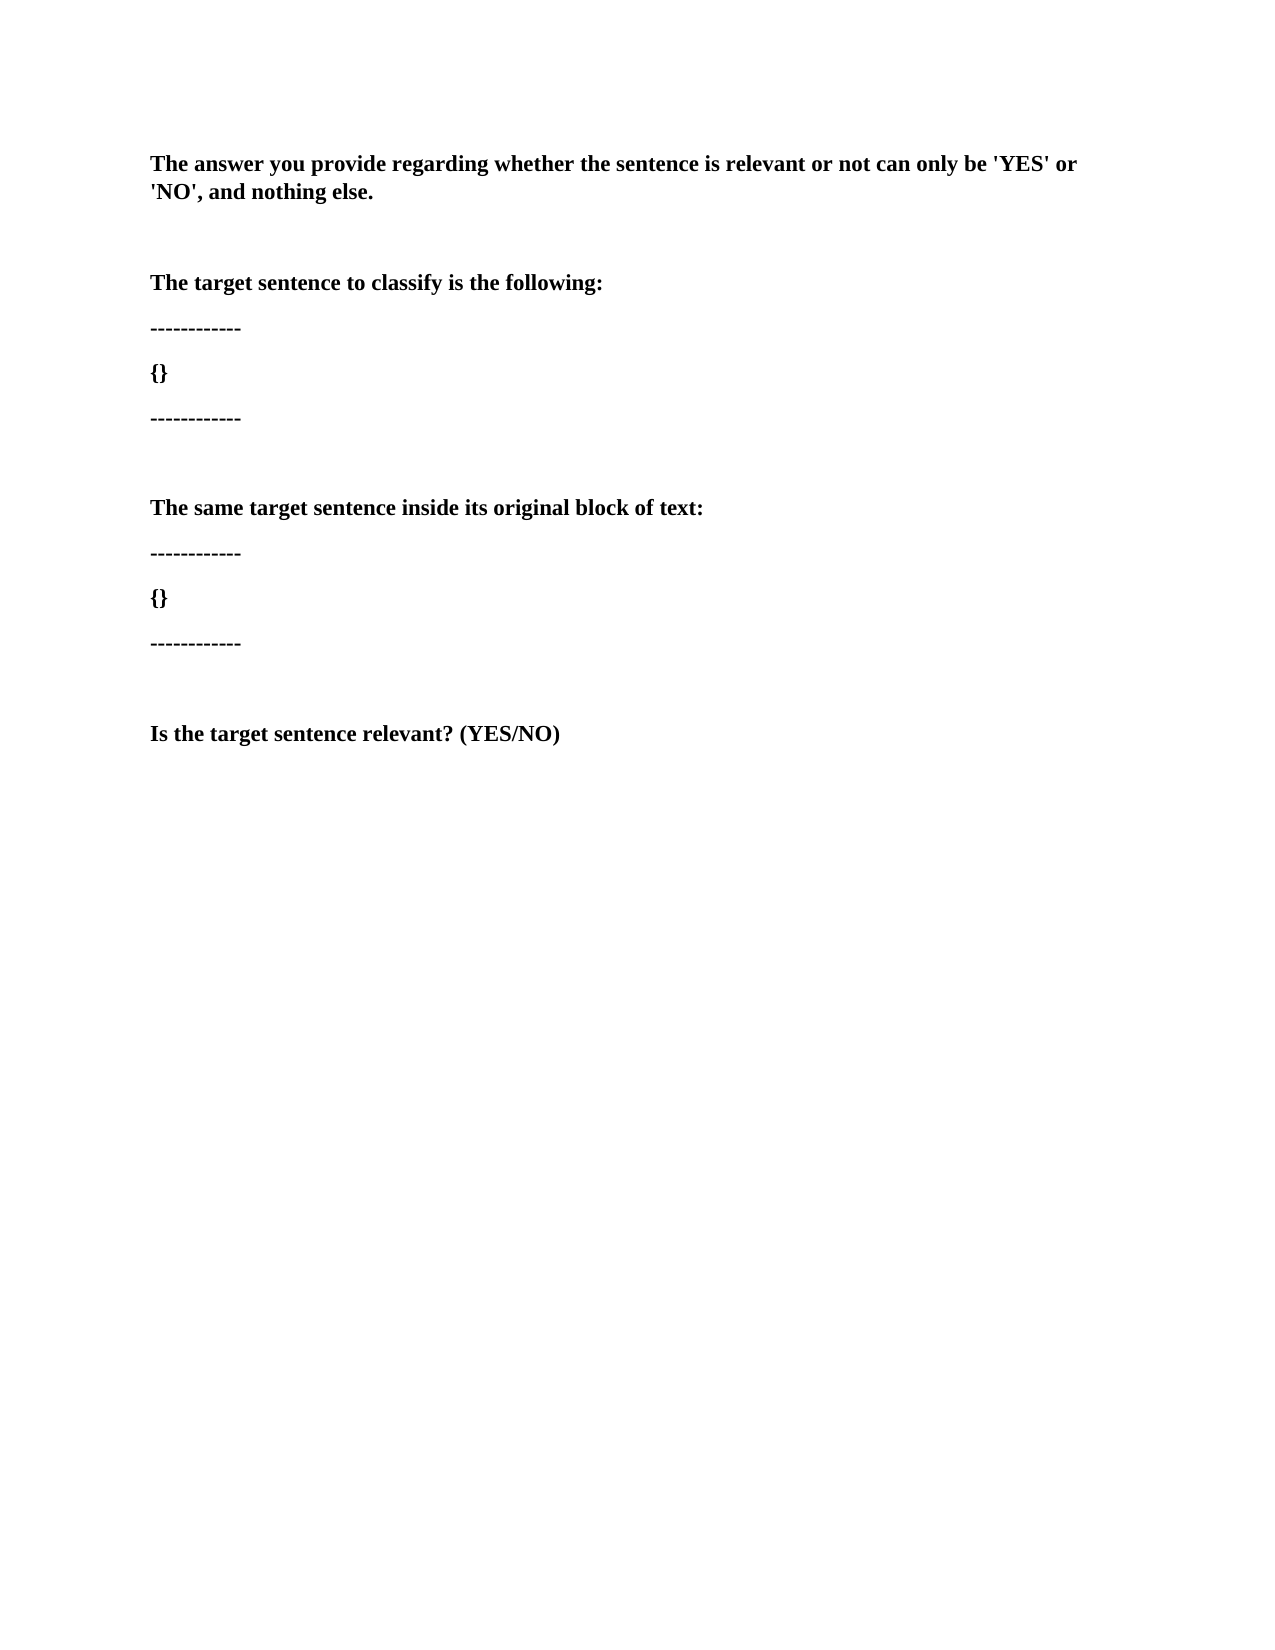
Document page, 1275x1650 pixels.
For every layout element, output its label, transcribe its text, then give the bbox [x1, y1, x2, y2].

text ------------ [150, 629, 1125, 656]
text ------------ [150, 404, 1125, 430]
text {} [150, 584, 1125, 611]
text The same target sentence inside its original block of text: [150, 494, 1125, 521]
text The answer you provide regarding whether the sentence is relevant or not can only be 'YES' or 'NO', and nothing else. [150, 150, 1125, 205]
text Is the target sentence relevant? (YES/NO) [150, 720, 1125, 746]
text ------------ [150, 539, 1125, 566]
text ------------ [150, 314, 1125, 340]
text {} [150, 359, 1125, 385]
text The target sentence to classify is the following: [150, 269, 1125, 295]
